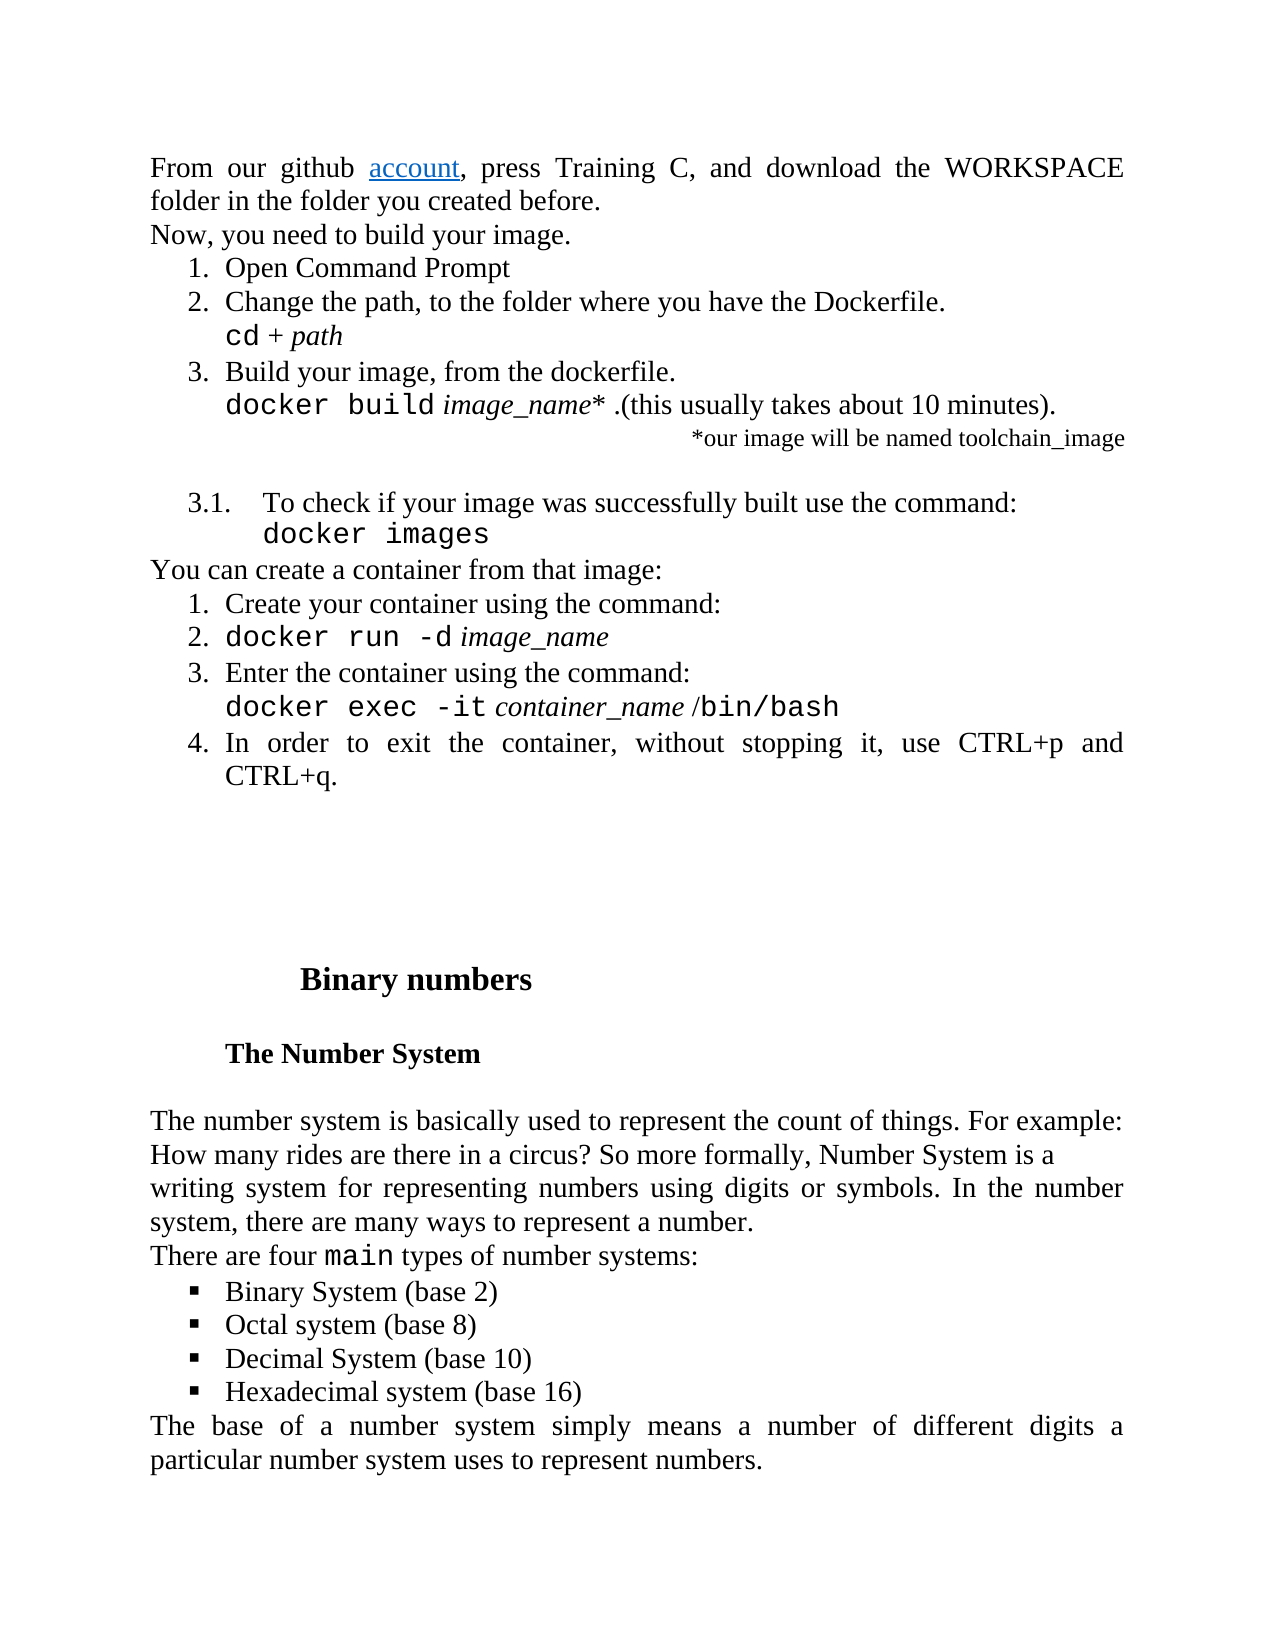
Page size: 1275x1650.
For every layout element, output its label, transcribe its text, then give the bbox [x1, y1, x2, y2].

text writing system for representing numbers using digits or symbols. In the number system, there are many ways to represent a number. [150, 1171, 1125, 1238]
list docker build image_name* .(this usually takes about 10 minutes). [225, 387, 1125, 423]
text From our github account, press Training C, and download the WORKSPACE folder in the folder you created before. [150, 150, 1125, 217]
list Change the path, to the folder where you have the Dockerfile. [187, 284, 1125, 318]
list To check if your image was successfully built use the command: [187, 486, 1125, 519]
text Now, you need to build your image. [150, 217, 1125, 251]
text There are four main types of number systems: [150, 1238, 1125, 1274]
text You can create a container from that image: [150, 552, 1125, 586]
list Open Command Prompt [187, 251, 1125, 284]
list Enter the container using the command: [187, 655, 1125, 689]
list Build your image, from the dockerfile. [187, 354, 1125, 387]
list docker exec -it container_name /bin/bash [225, 689, 1125, 725]
text The Number System [150, 1036, 1125, 1070]
list Hexadecimal system (base 16) [187, 1374, 1125, 1408]
text cd + path [225, 318, 1125, 354]
list Create your container using the command: [187, 586, 1125, 619]
list Octal system (base 8) [187, 1307, 1125, 1341]
text The number system is basically used to represent the count of things. For example: How many rides are there in a circus? So more formally, Number System is a [150, 1103, 1125, 1171]
text *our image will be named toolchain_image [150, 423, 1125, 452]
list docker run -d image_name [187, 619, 1125, 655]
text The base of a number system simply means a number of different digits a particular number system uses to represent numbers. [150, 1408, 1125, 1475]
list Decimal System (base 10) [187, 1341, 1125, 1374]
list Binary System (base 2) [187, 1274, 1125, 1307]
list docker images [262, 519, 1125, 552]
list In order to exit the container, without stopping it, use CTRL+p and CTRL+q. [187, 725, 1125, 792]
text Binary numbers [225, 960, 1125, 998]
